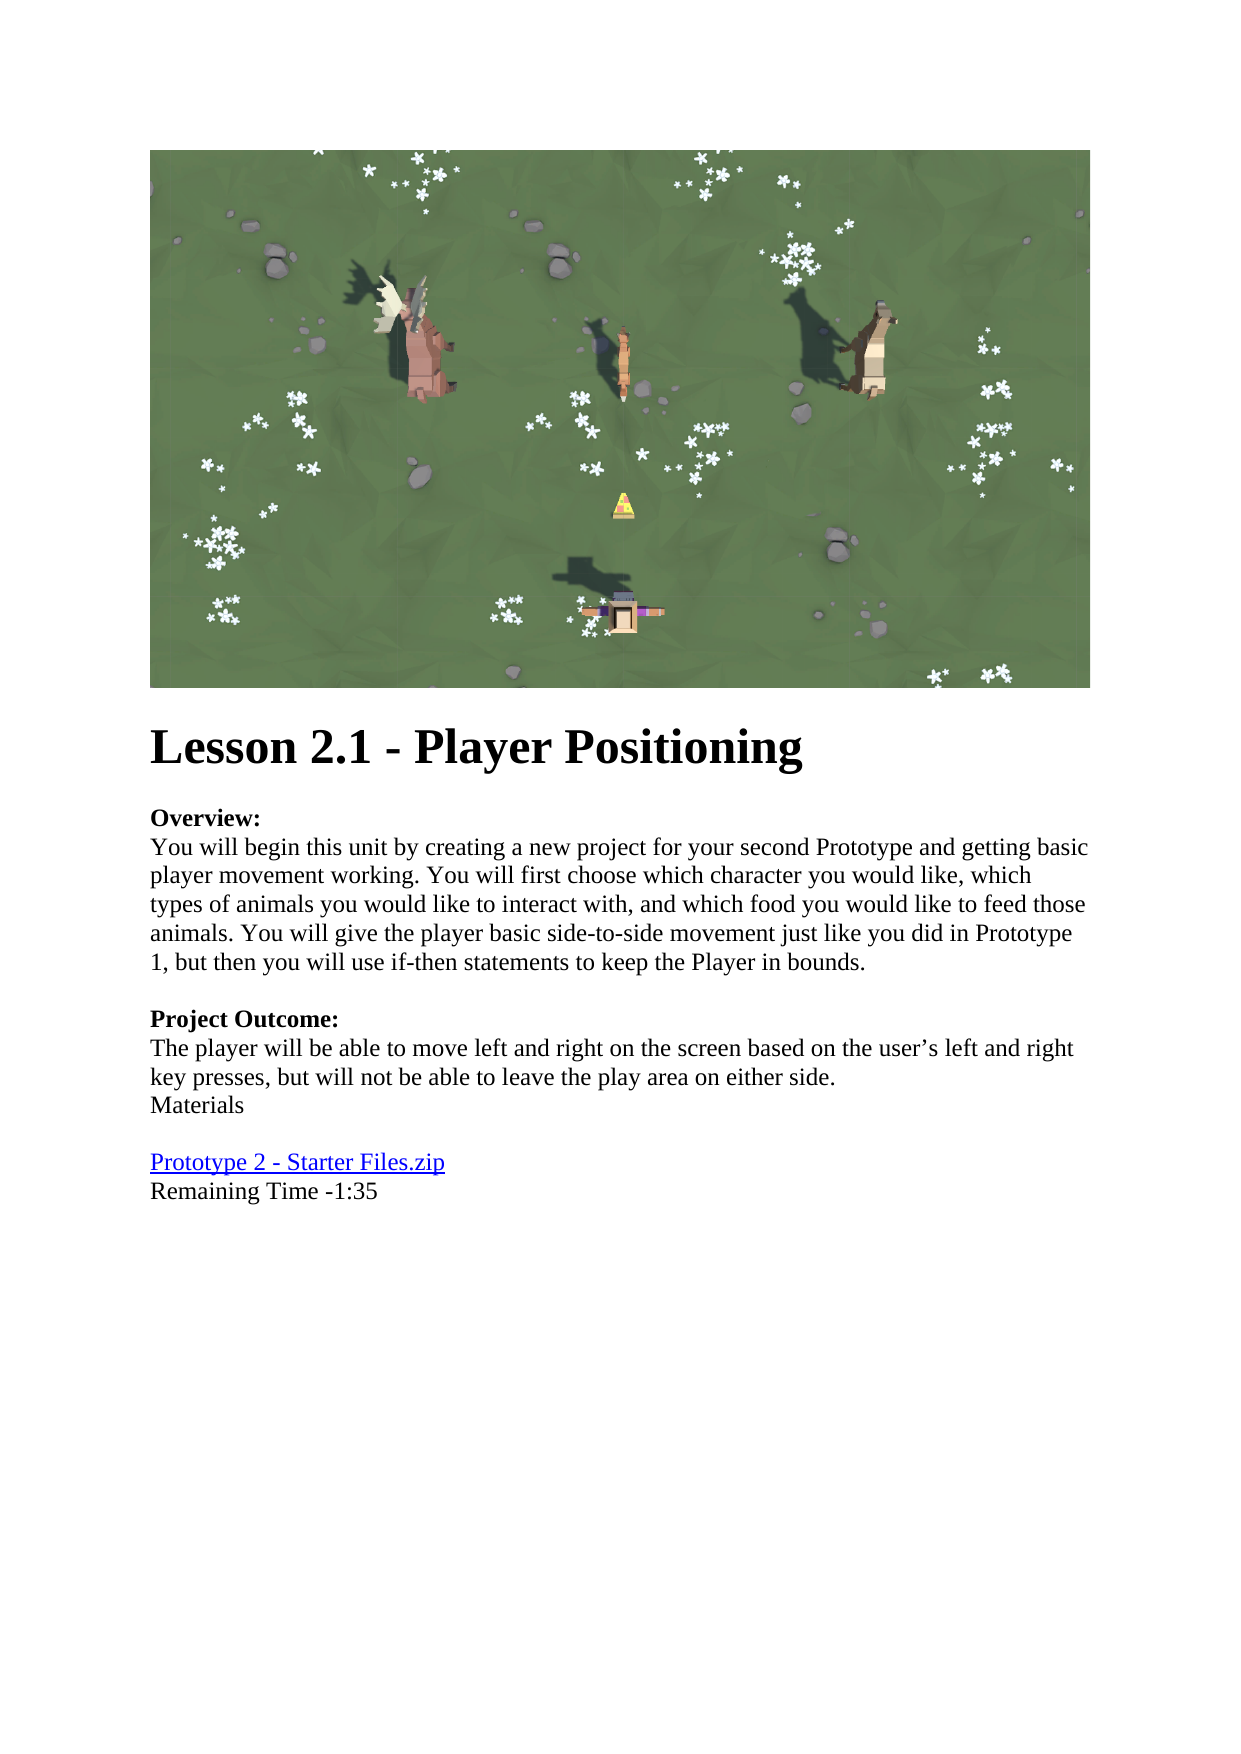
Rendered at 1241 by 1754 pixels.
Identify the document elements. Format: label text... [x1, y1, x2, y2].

text Materials [150, 1091, 1090, 1119]
picture [150, 150, 1091, 688]
text You will begin this unit by creating a new project for your second Prototype and getting basic player movement working. You will first choose which character you would like, which types of animals you would like to interact with, and which food you would like to feed those animals. You will give the player basic side-to-side movement just like you did in Prototype 1, but then you will use if-then statements to keep the Player in bounds. [150, 832, 1090, 976]
text Project Outcome: [150, 1004, 1090, 1033]
text Overview: [150, 803, 1090, 832]
text Lesson 2.1 - Player Positioning [150, 716, 1090, 774]
text The player will be able to move left and right on the screen based on the user’s left and right key presses, but will not be able to leave the play area on either side. [150, 1033, 1090, 1091]
text Prototype 2 - Starter Files.zip [150, 1147, 1090, 1176]
text Remaining Time -1:35 [150, 1176, 1090, 1205]
